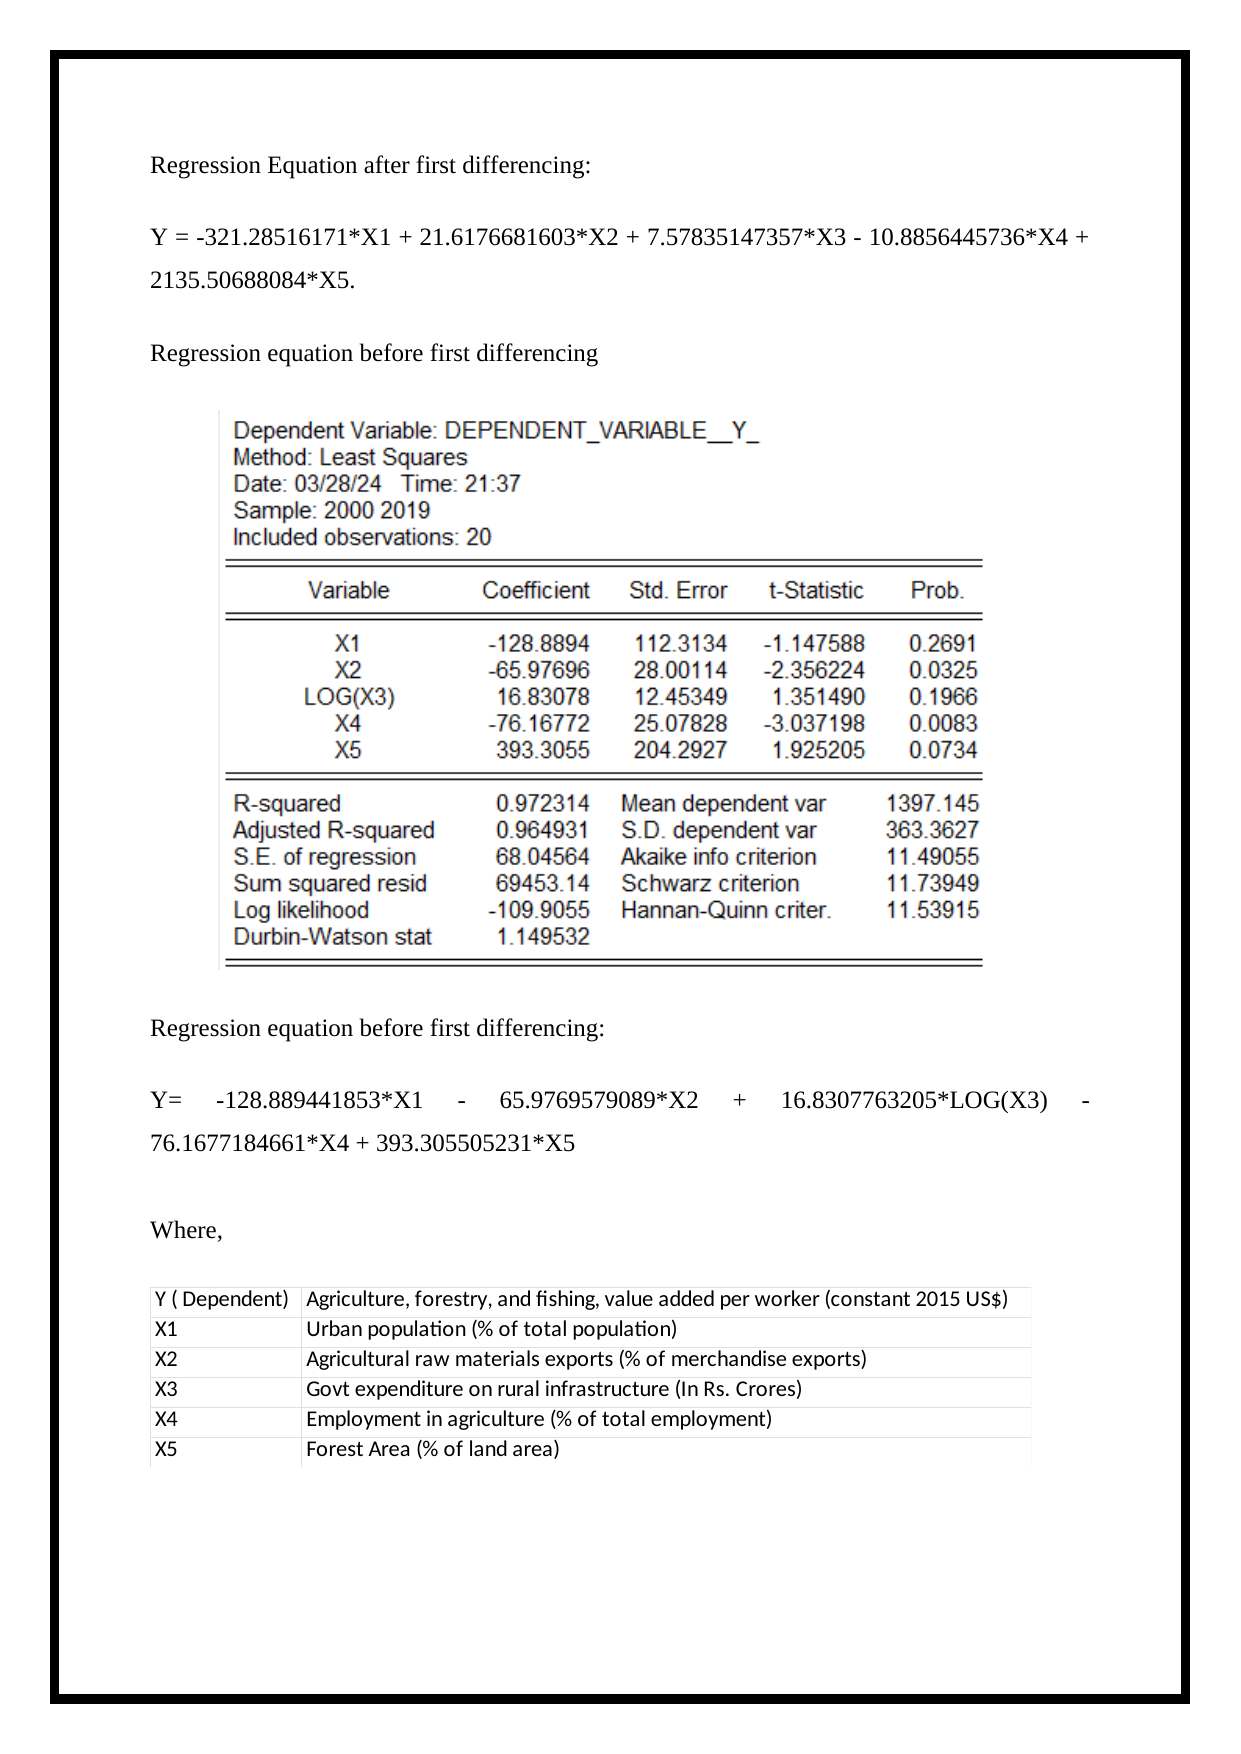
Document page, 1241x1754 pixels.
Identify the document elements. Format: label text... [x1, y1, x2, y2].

text Regression Equation after first differencing: [150, 150, 1090, 179]
text Regression equation before first differencing: [150, 1013, 1090, 1042]
text Y = -321.28516171*X1 + 21.6176681603*X2 + 7.57835147357*X3 - 10.8856445736*X4 + 2135.50688084*X5. [150, 222, 1090, 294]
text Regression equation before first differencing [150, 338, 1090, 366]
text Where, [150, 1215, 1090, 1243]
text Y= -128.889441853*X1 - 65.9769579089*X2 + 16.8307763205*LOG(X3) - 76.1677184661*X4 + 393.305505231*X5 [150, 1085, 1090, 1157]
picture [218, 410, 1022, 970]
